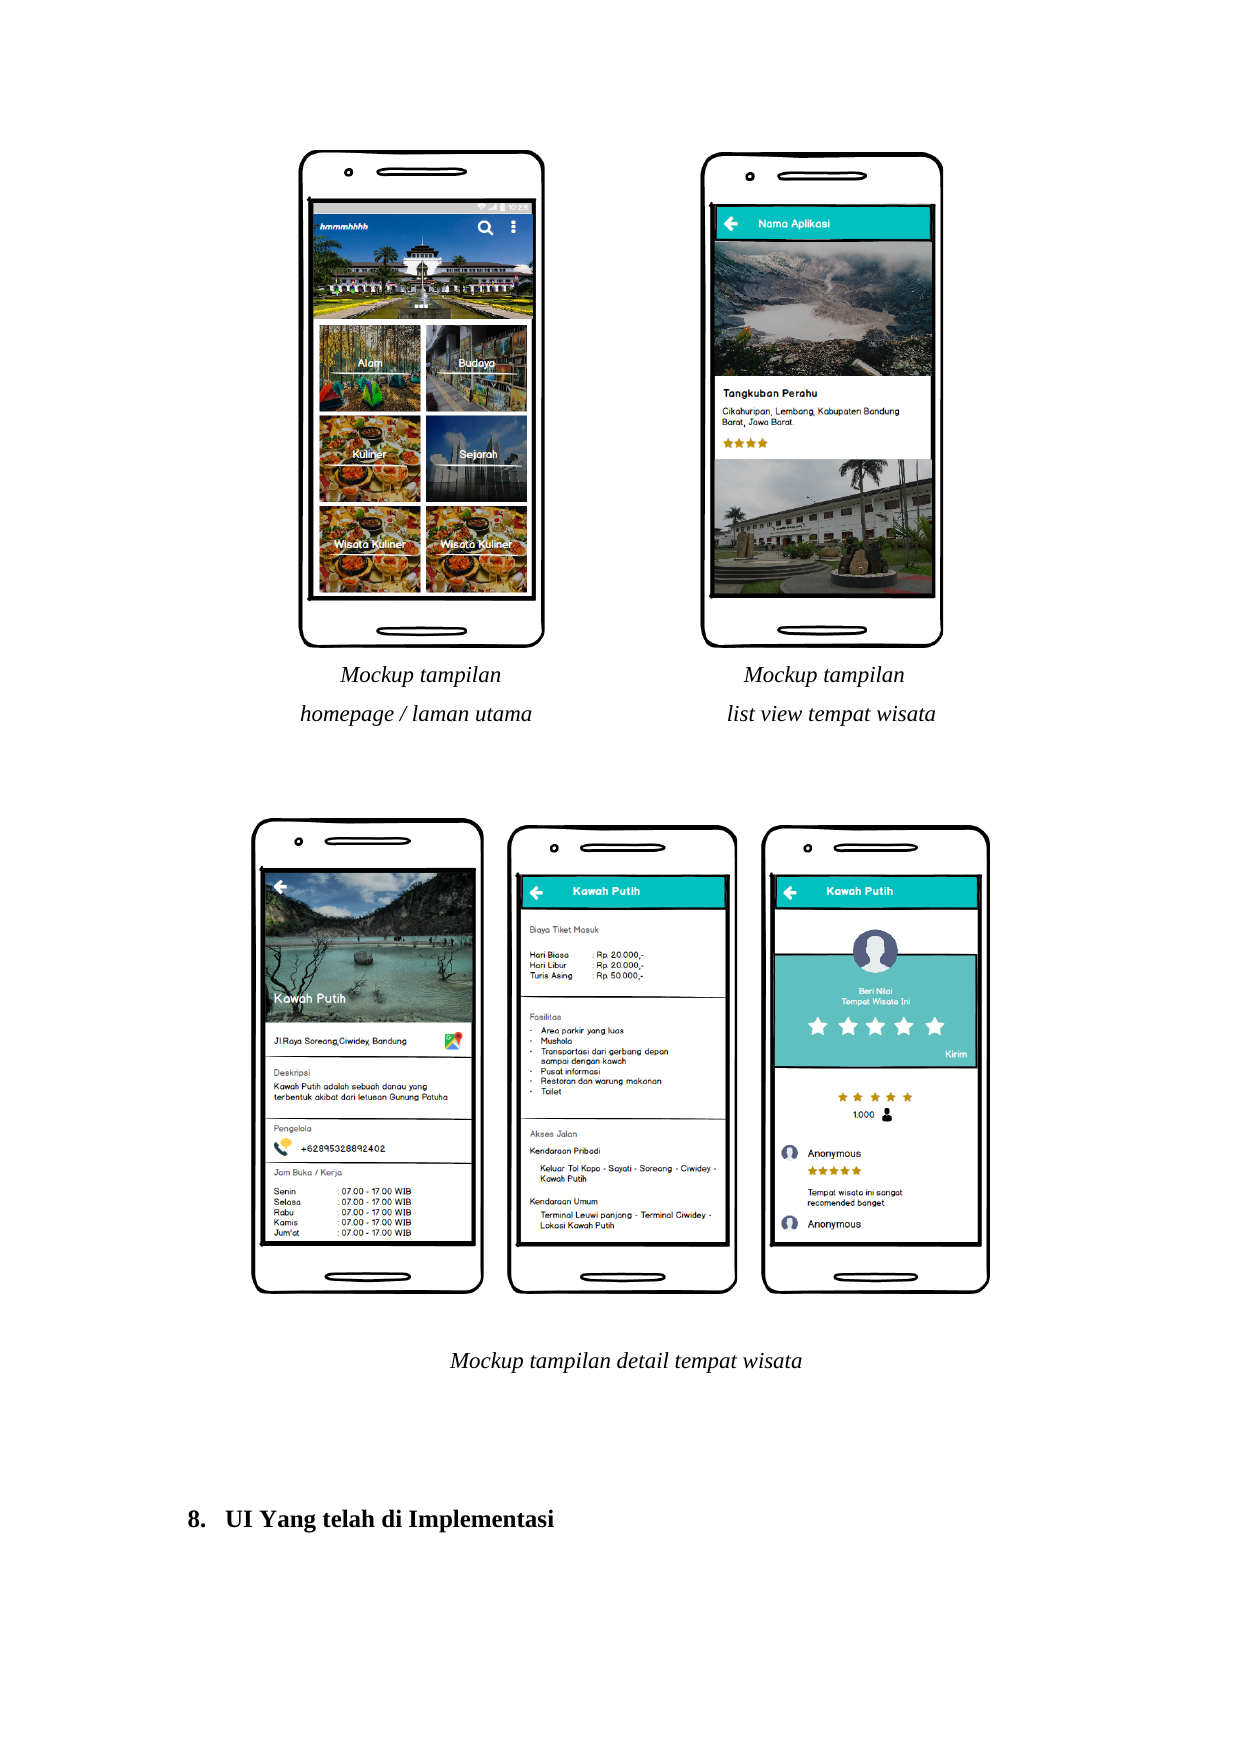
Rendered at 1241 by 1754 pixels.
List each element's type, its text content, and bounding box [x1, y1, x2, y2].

list UI Yang telah di Implementasi [187, 1504, 1090, 1533]
picture [699, 152, 944, 648]
text Mockup tampilan detail tempat wisata [375, 1347, 1090, 1373]
picture [250, 818, 484, 1294]
picture [506, 825, 738, 1294]
picture [760, 825, 990, 1294]
text homepage / laman utama list view tempat wisata [225, 700, 1090, 726]
picture [297, 150, 545, 648]
text Mockup tampilan Mockup tampilan [300, 661, 1090, 687]
